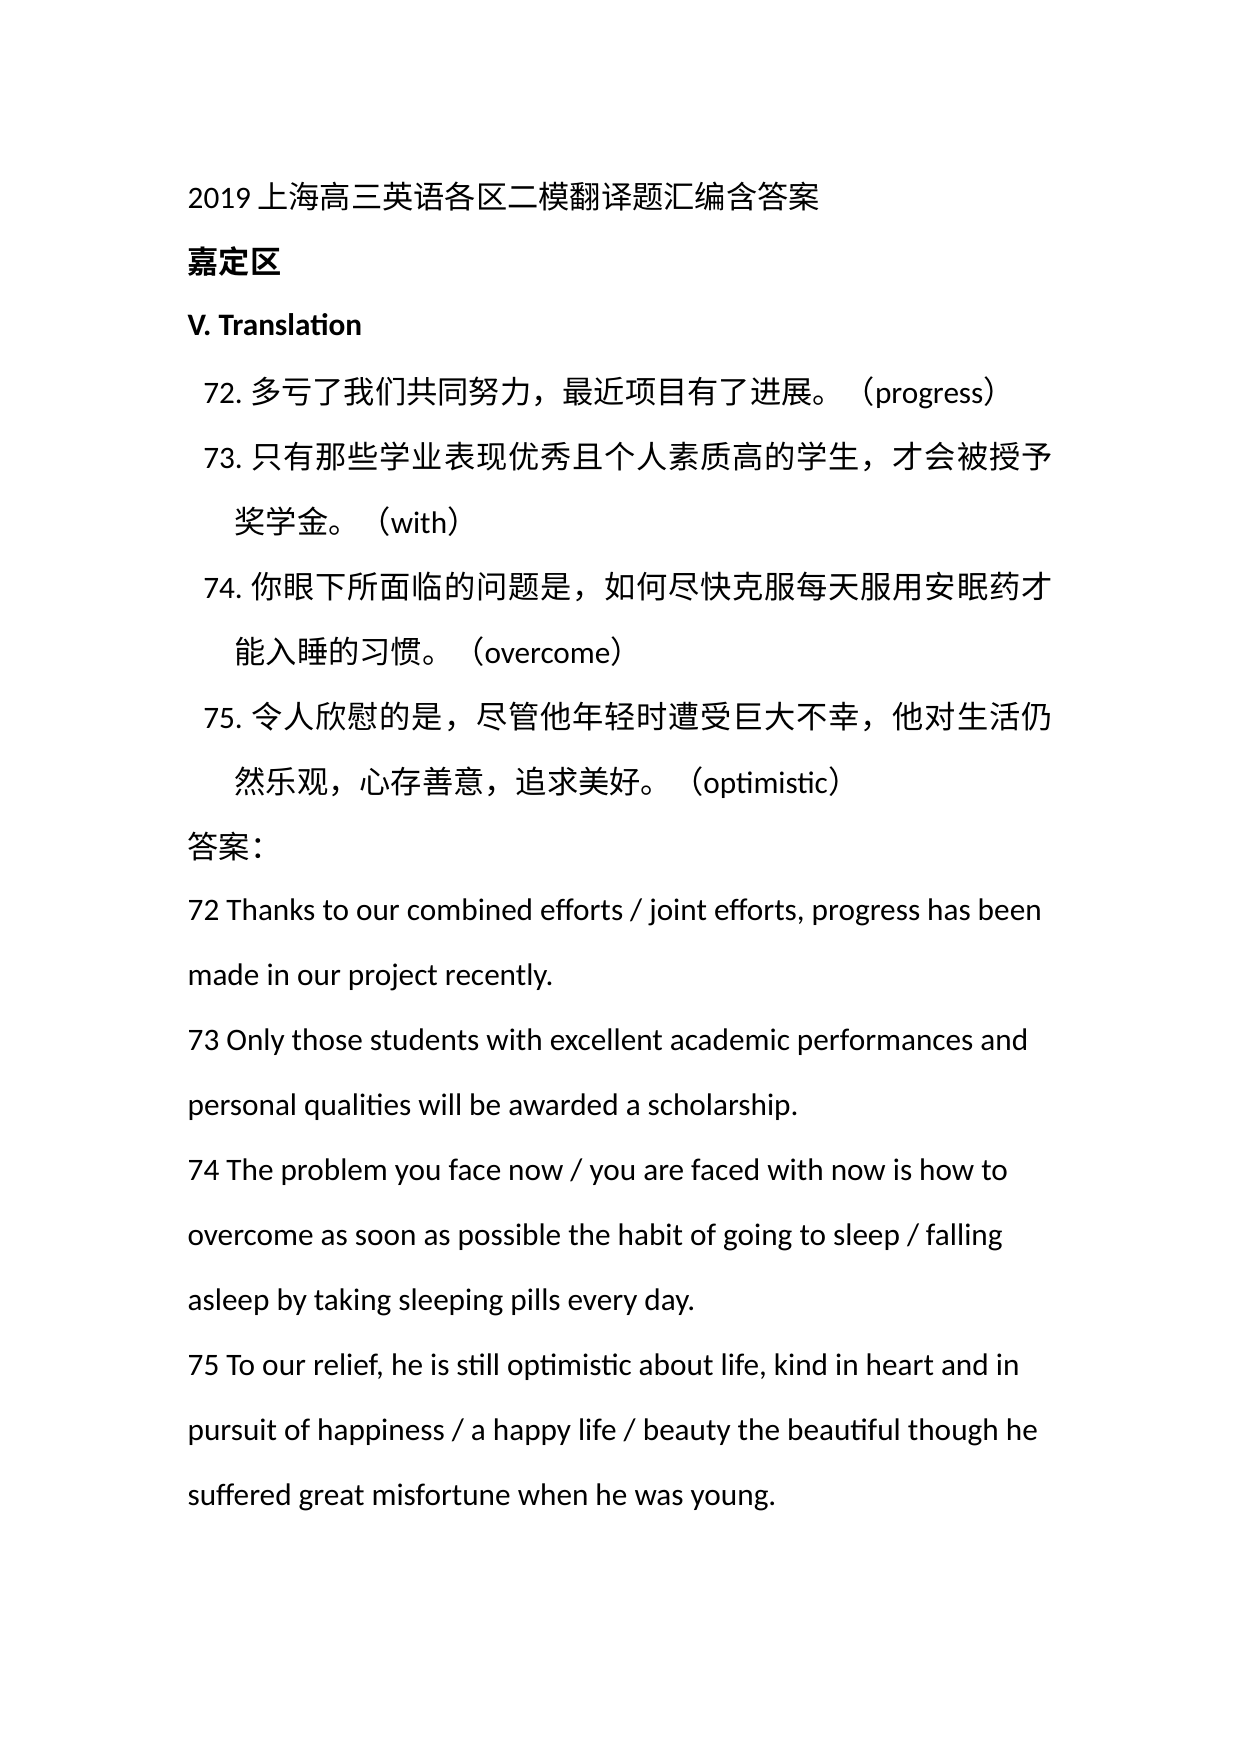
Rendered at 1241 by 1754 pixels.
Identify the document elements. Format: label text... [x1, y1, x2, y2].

text 74. 你眼下所面临的问题是，如何尽快克服每天服用安眠药才能入睡的习惯。（overcome） [203, 552, 1053, 682]
text 75 To our relief, he is still optimistic about life, kind in heart and in pursuit of happiness / a happy life / beauty the beautiful though he suffered great misfortune when he was young. [187, 1332, 1053, 1527]
text V. Translation [187, 292, 1053, 357]
text 嘉定区 [187, 227, 1053, 292]
text 73. 只有那些学业表现优秀且个人素质高的学生，才会被授予奖学金。（with） [203, 422, 1053, 552]
text 75. 令人欣慰的是，尽管他年轻时遭受巨大不幸，他对生活仍然乐观，心存善意，追求美好。（optimistic） [203, 682, 1053, 812]
text 74 The problem you face now / you are faced with now is how to overcome as soon as possible the habit of going to sleep / falling asleep by taking sleeping pills every day. [187, 1137, 1053, 1332]
text 73 Only those students with excellent academic performances and personal qualities will be awarded a scholarship. [187, 1007, 1053, 1137]
text 72. 多亏了我们共同努力，最近项目有了进展。（progress） [203, 357, 1053, 422]
text 2019上海高三英语各区二模翻译题汇编含答案 [187, 162, 1053, 227]
text 答案： [187, 812, 1053, 877]
text 72 Thanks to our combined efforts / joint efforts, progress has been made in our project recently. [187, 877, 1053, 1007]
